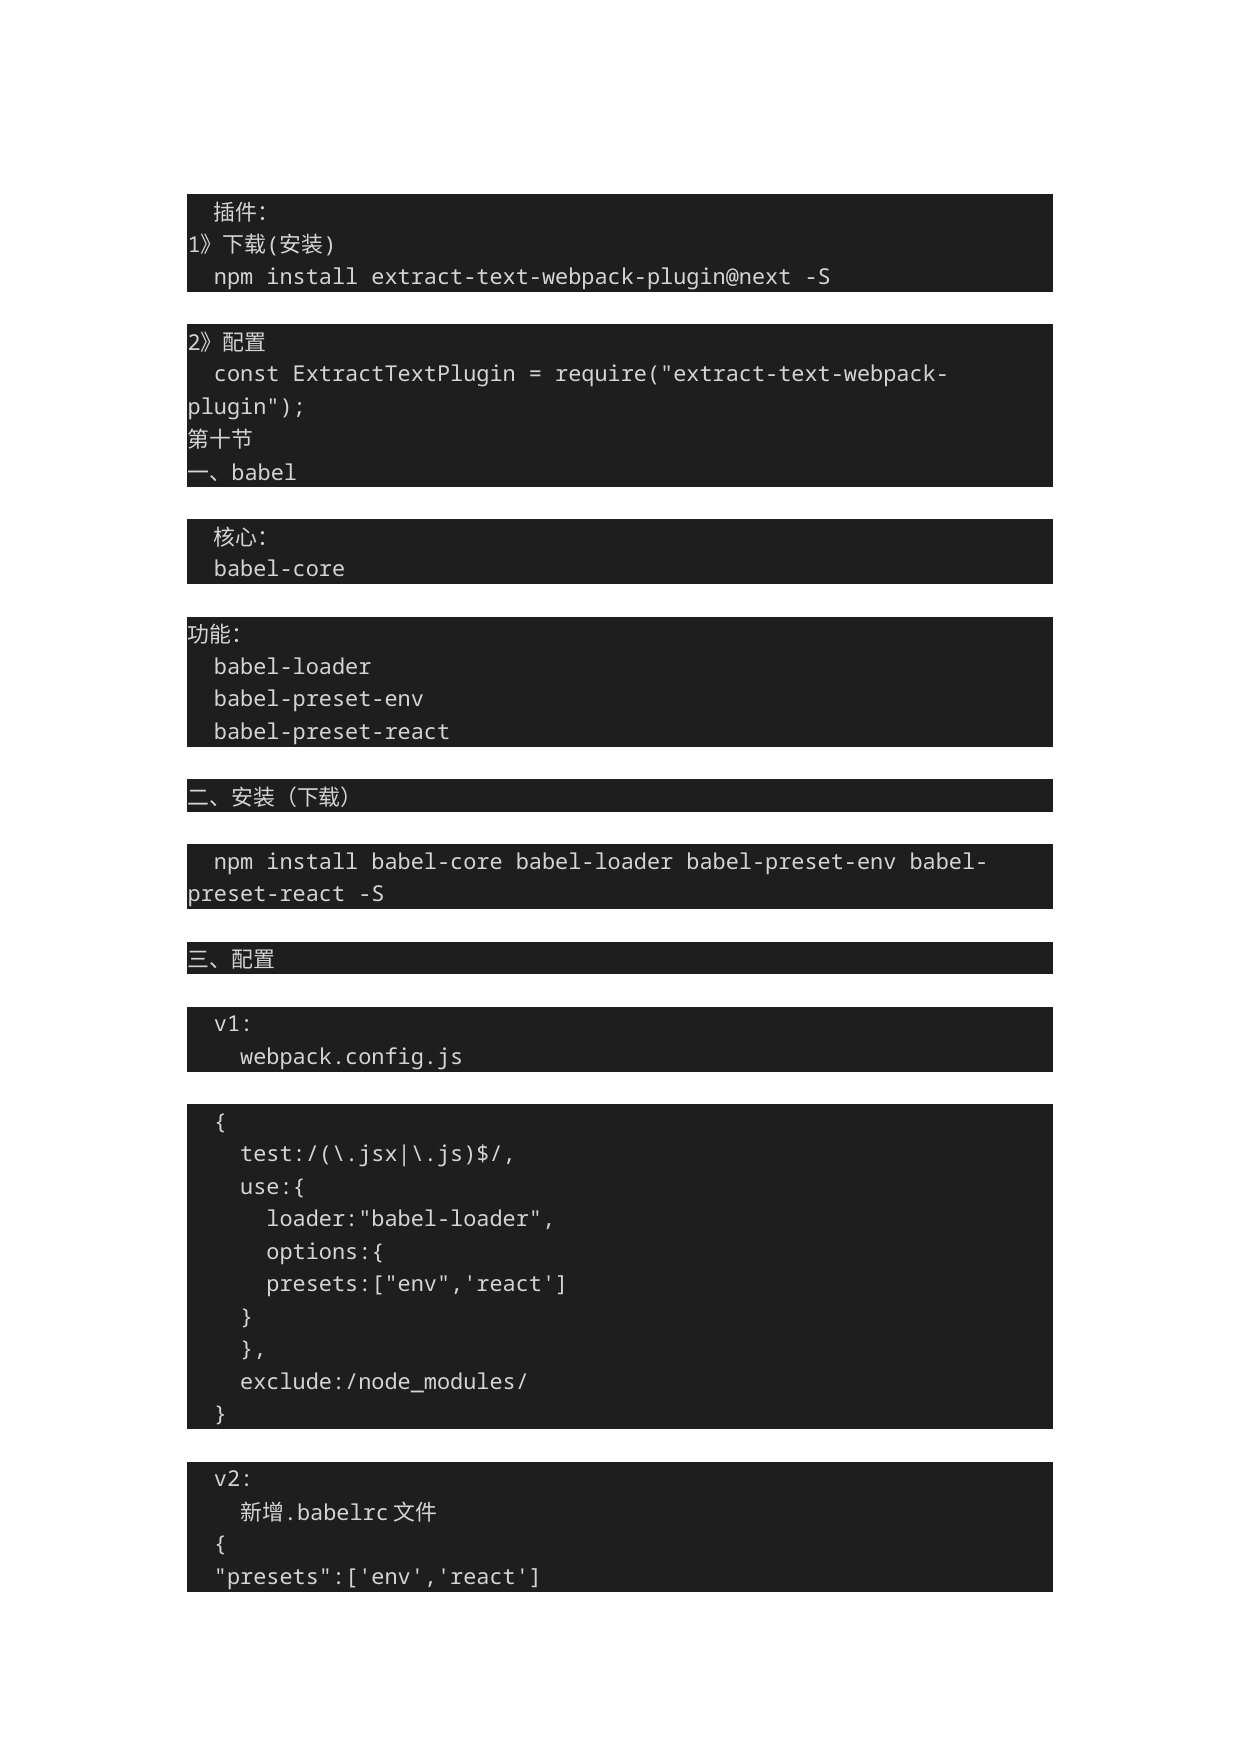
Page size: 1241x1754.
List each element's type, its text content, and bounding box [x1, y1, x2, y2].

text { [187, 1104, 1053, 1137]
text } [187, 1397, 1053, 1429]
text loader:"babel-loader", [187, 1202, 1053, 1234]
text npm install extract-text-webpack-plugin@next -S [187, 259, 1053, 292]
text "presets":['env','react'] [187, 1559, 1053, 1592]
text { [187, 1527, 1053, 1559]
text 核心： [187, 519, 1053, 552]
text v2: [187, 1462, 1053, 1494]
text 二、安装（下载） [187, 779, 1053, 812]
text 第十节 [187, 422, 1053, 454]
text babel-preset-env [187, 682, 1053, 714]
text options:{ [187, 1234, 1053, 1267]
text babel-core [187, 552, 1053, 584]
text presets:["env",'react'] [187, 1267, 1053, 1299]
text 一、babel [187, 454, 1053, 487]
text v1: [187, 1007, 1053, 1039]
text test:/(\.jsx|\.js)$/, [187, 1137, 1053, 1169]
text } [187, 1299, 1053, 1332]
text npm install babel-core babel-loader babel-preset-env babel-preset-react -S [187, 844, 1053, 909]
text 1》下载(安装) [323, 227, 1053, 259]
text exclude:/node_modules/ [187, 1364, 1053, 1397]
text 插件： [187, 194, 1053, 227]
text babel-preset-react [187, 714, 1053, 747]
text 2》配置 [187, 324, 1053, 357]
text 三、配置 [187, 942, 1053, 974]
text webpack.config.js [187, 1039, 1053, 1072]
text 功能： [187, 617, 1053, 649]
text }, [187, 1332, 1053, 1364]
text const ExtractTextPlugin = require("extract-text-webpack-plugin"); [187, 357, 1053, 422]
text 新增.babelrc文件 [187, 1494, 1053, 1527]
text babel-loader [187, 649, 1053, 682]
text use:{ [187, 1169, 1053, 1202]
